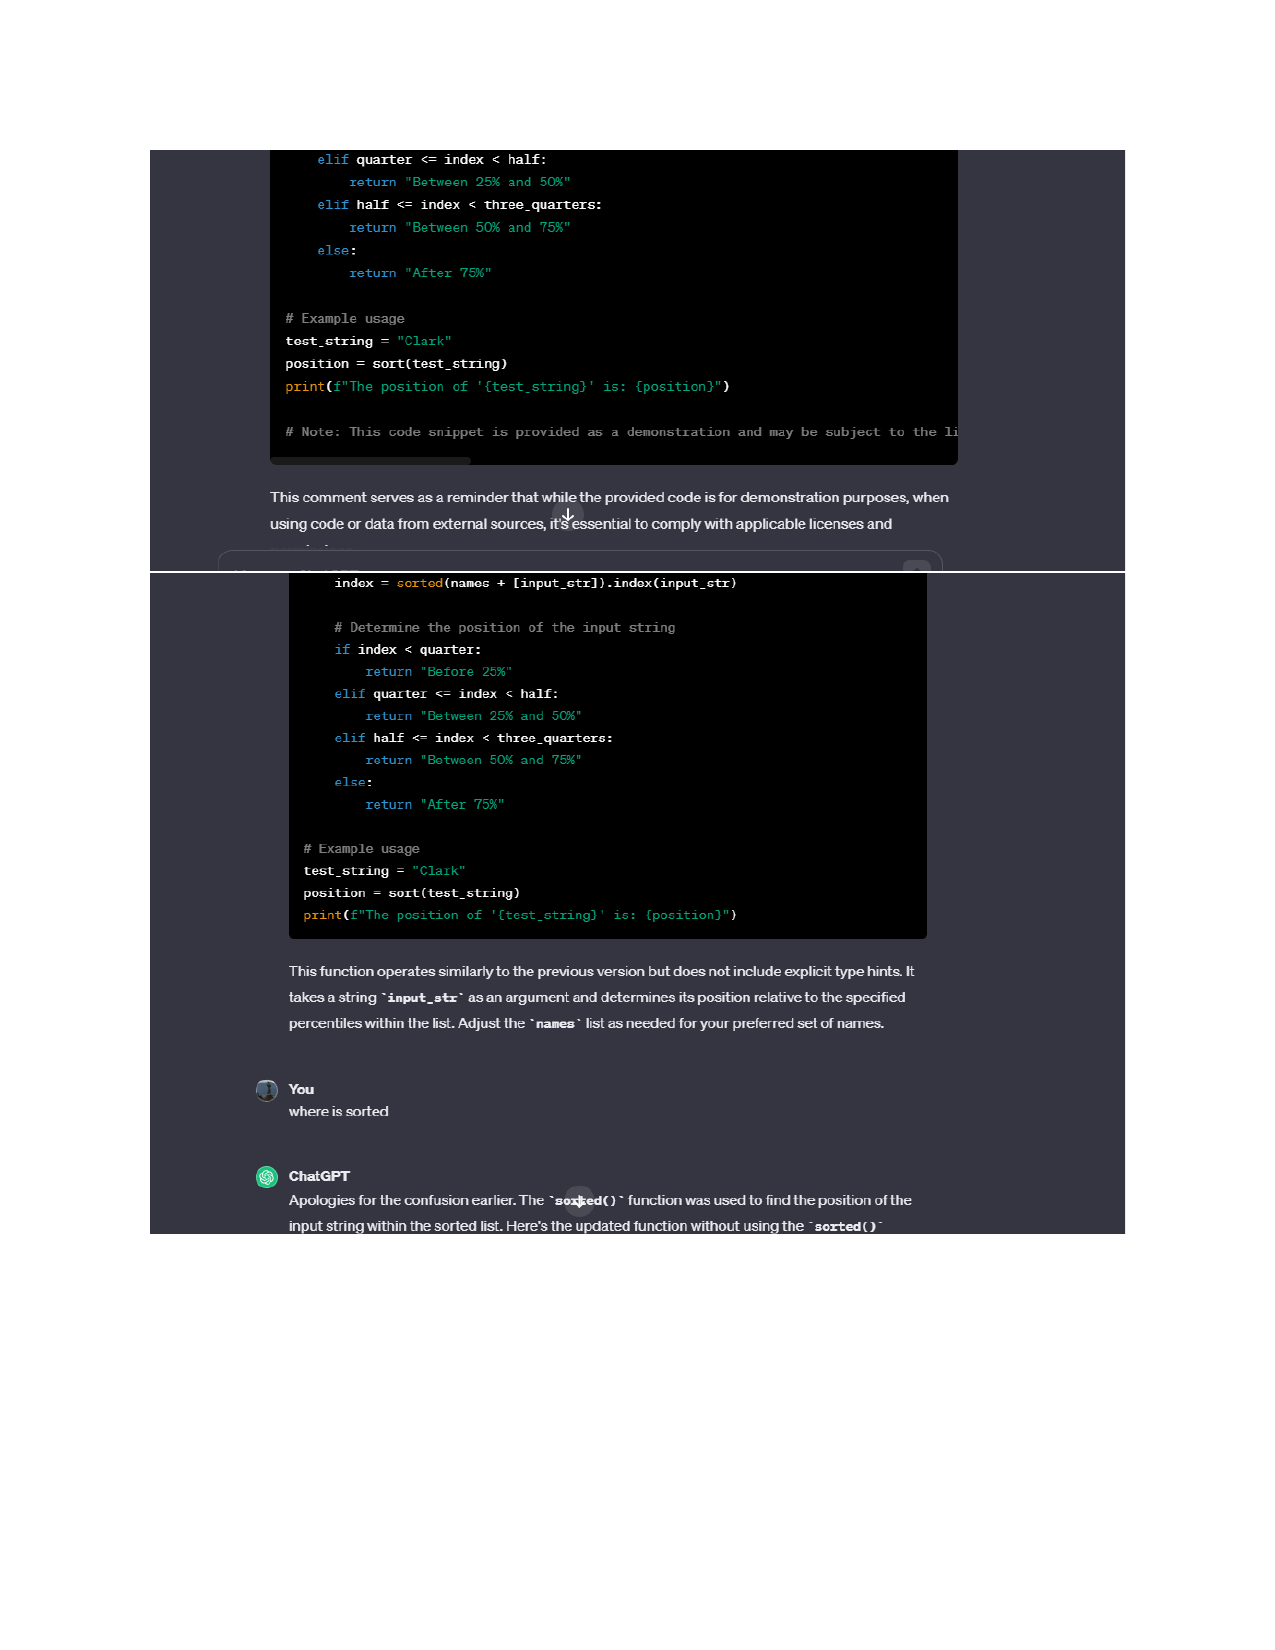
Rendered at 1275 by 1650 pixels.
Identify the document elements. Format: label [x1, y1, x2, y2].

picture [150, 150, 1125, 571]
picture [150, 573, 1125, 1234]
